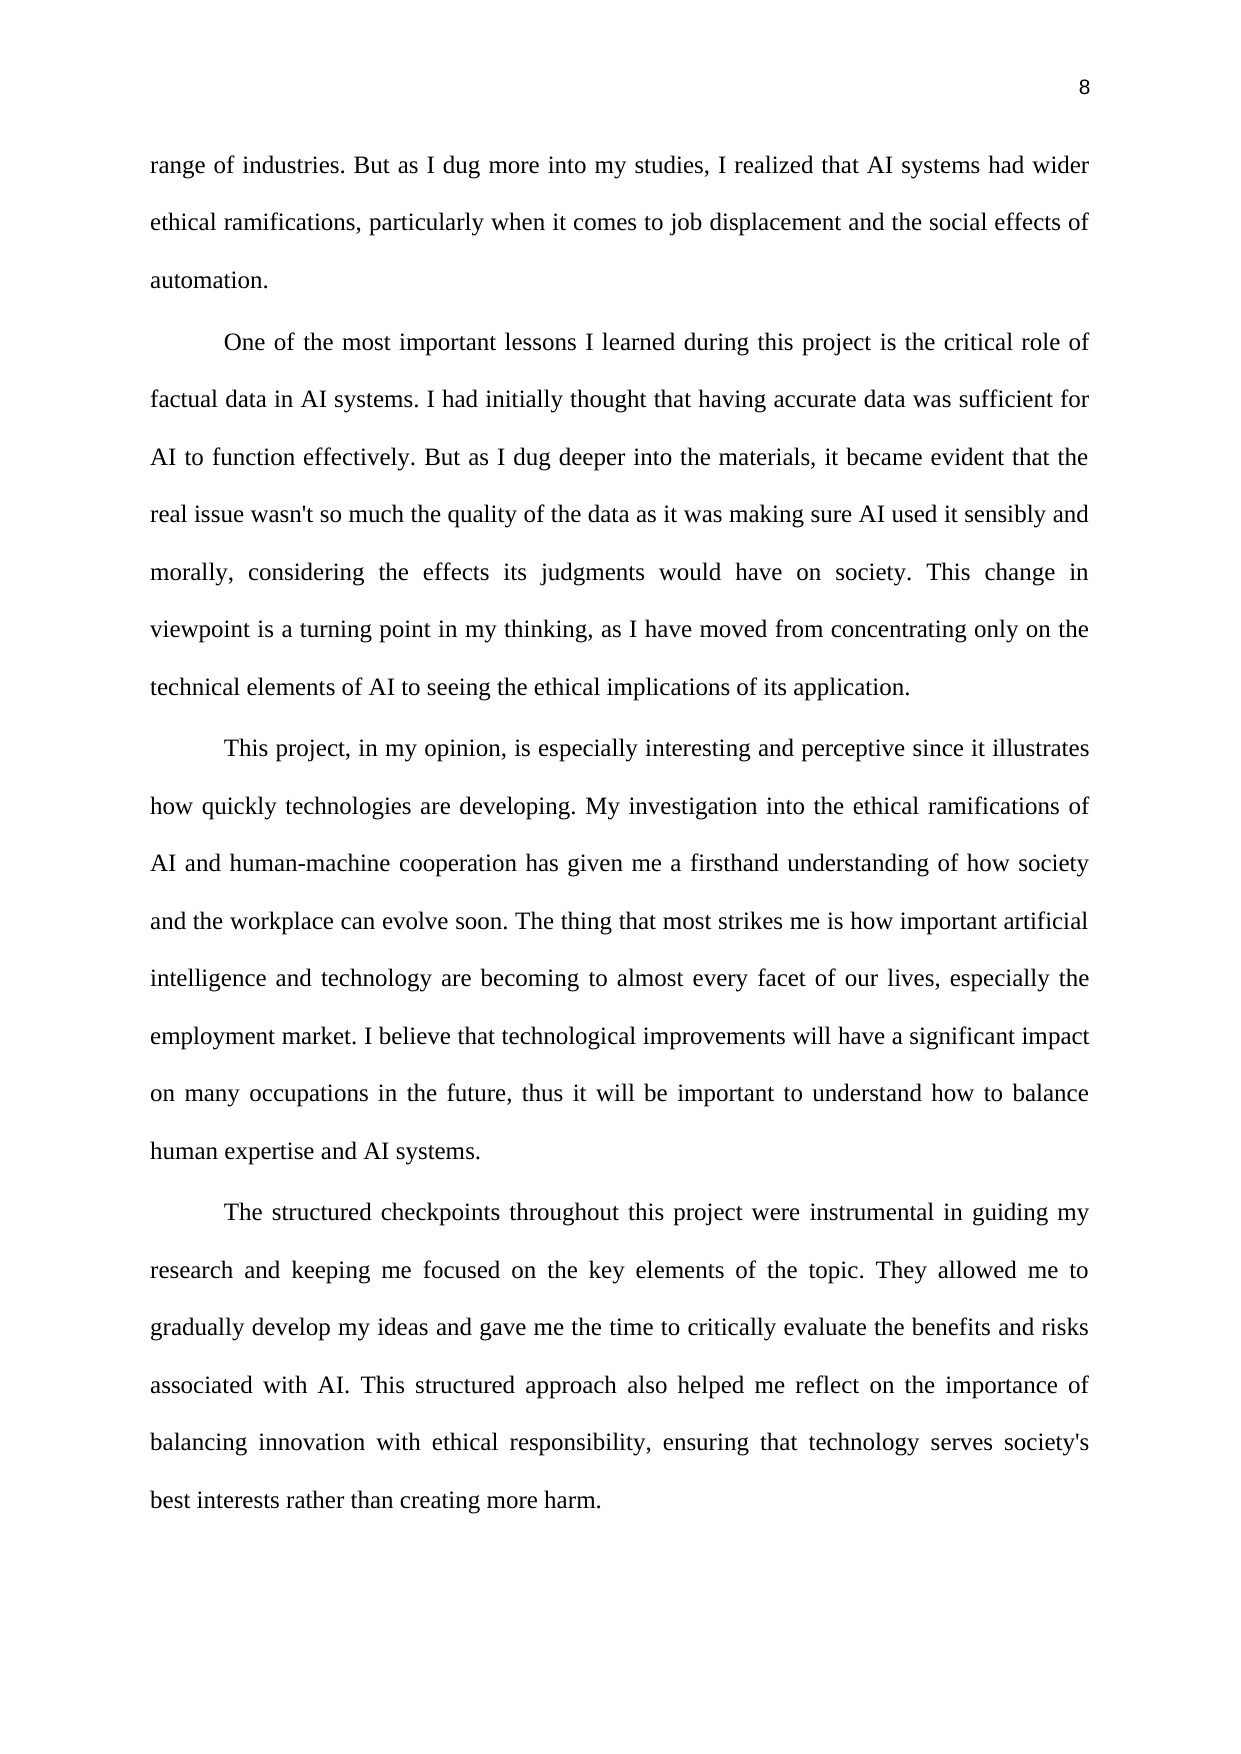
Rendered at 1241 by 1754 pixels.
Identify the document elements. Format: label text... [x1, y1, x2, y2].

text One of the most important lessons I learned during this project is the critical role of factual data in AI systems. I had initially thought that having accurate data was sufficient for AI to function effectively. But as I dug deeper into the materials, it became evident that the real issue wasn't so much the quality of the data as it was making sure AI used it sensibly and morally, considering the effects its judgments would have on society. This change in viewpoint is a turning point in my thinking, as I have moved from concentrating only on the technical elements of AI to seeing the ethical implications of its application. [150, 327, 1090, 700]
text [150, 150, 1090, 294]
text This project, in my opinion, is especially interesting and perceptive since it illustrates how quickly technologies are developing. My investigation into the ethical ramifications of AI and human-machine cooperation has given me a firsthand understanding of how society and the workplace can evolve soon. The thing that most strikes me is how important artificial intelligence and technology are becoming to almost every facet of our lives, especially the employment market. I believe that technological improvements will have a significant impact on many occupations in the future, thus it will be important to understand how to balance human expertise and AI systems. [150, 733, 1090, 1164]
text The structured checkpoints throughout this project were instrumental in guiding my research and keeping me focused on the key elements of the topic. They allowed me to gradually develop my ideas and gave me the time to critically evaluate the benefits and risks associated with AI. This structured approach also helped me reflect on the importance of balancing innovation with ethical responsibility, ensuring that technology serves society's best interests rather than creating more harm. [150, 1197, 1090, 1514]
